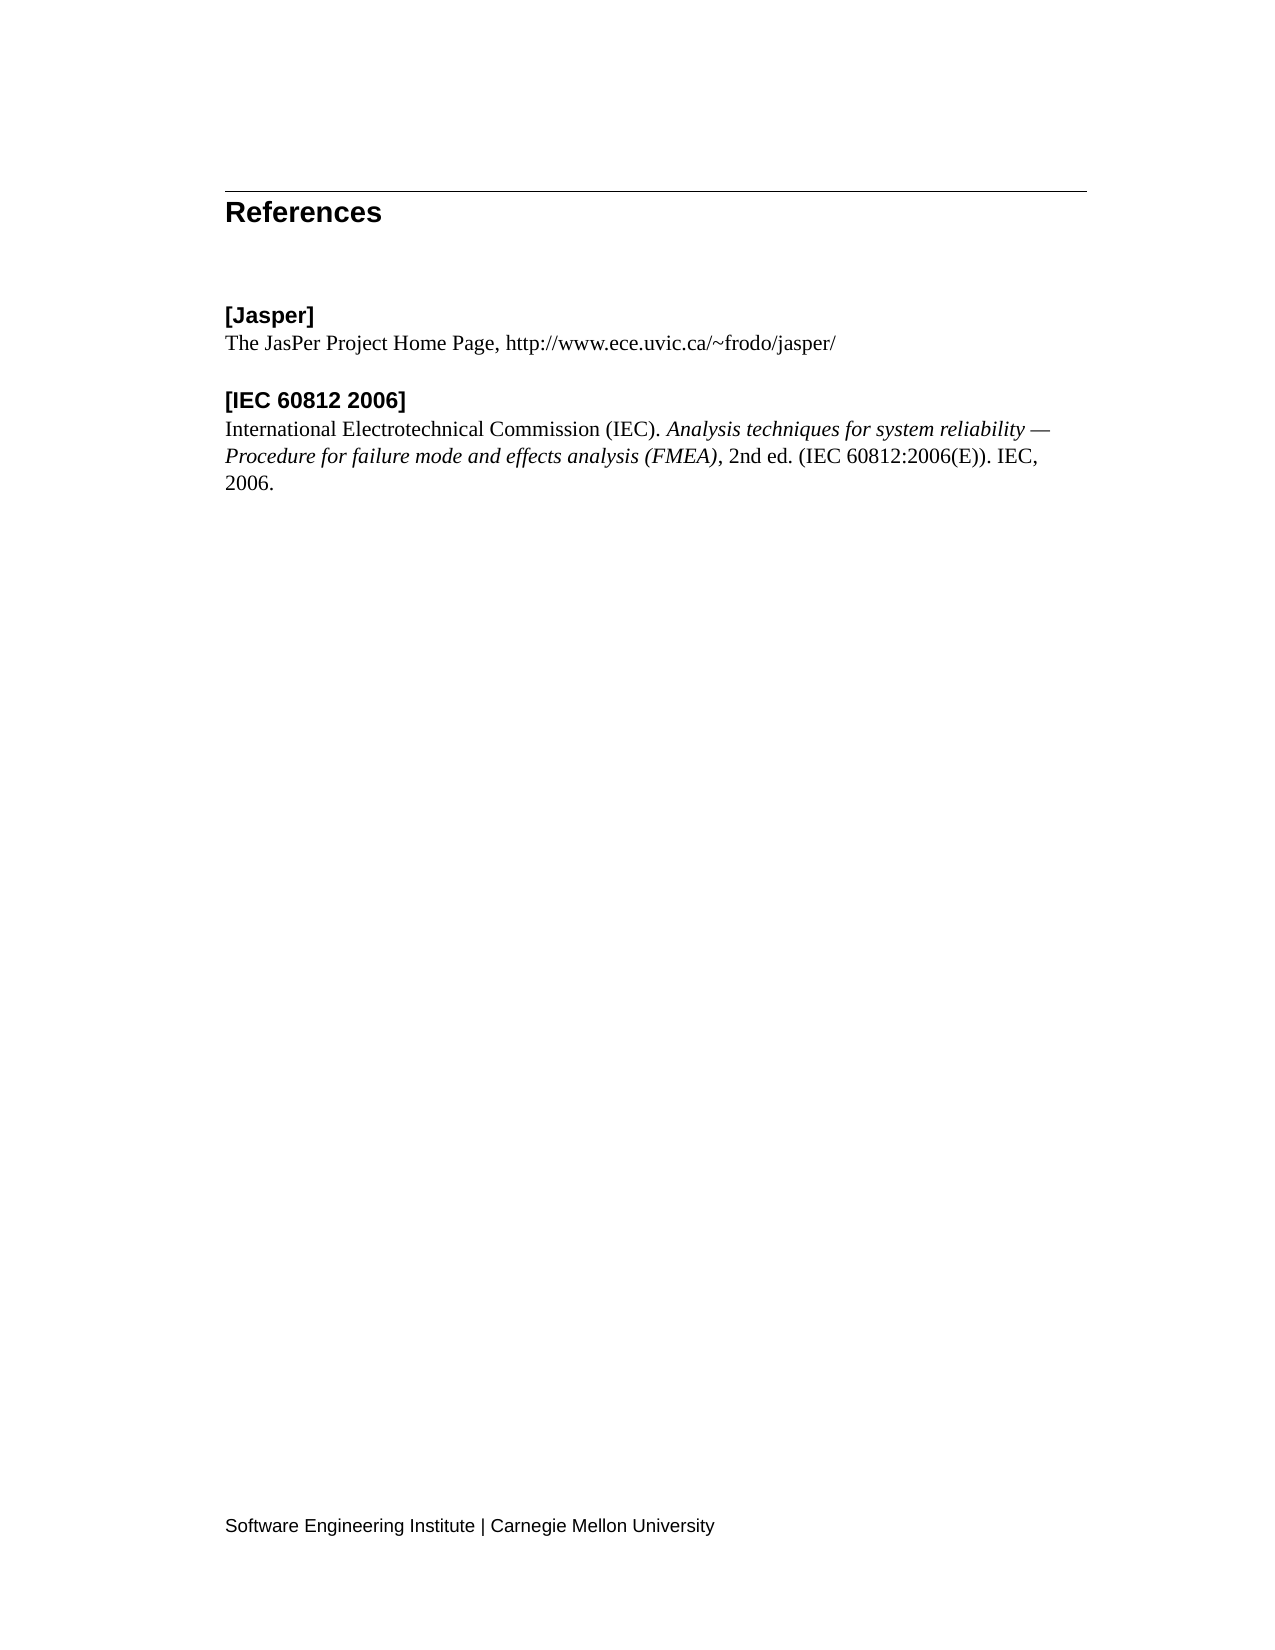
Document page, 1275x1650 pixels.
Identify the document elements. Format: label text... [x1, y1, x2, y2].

subtitle References [225, 192, 1087, 228]
text [Jasper] [225, 301, 1087, 328]
text International Electrotechnical Commission (IEC). Analysis techniques for system reliability — Procedure for failure mode and effects analysis (FMEA), 2nd ed. (IEC 60812:2006(E)). IEC, 2006. [225, 414, 1087, 495]
text The JasPer Project Home Page, http://www.ece.uvic.ca/~frodo/jasper/ [225, 328, 1087, 356]
text [IEC 60812 2006] [225, 387, 1087, 414]
